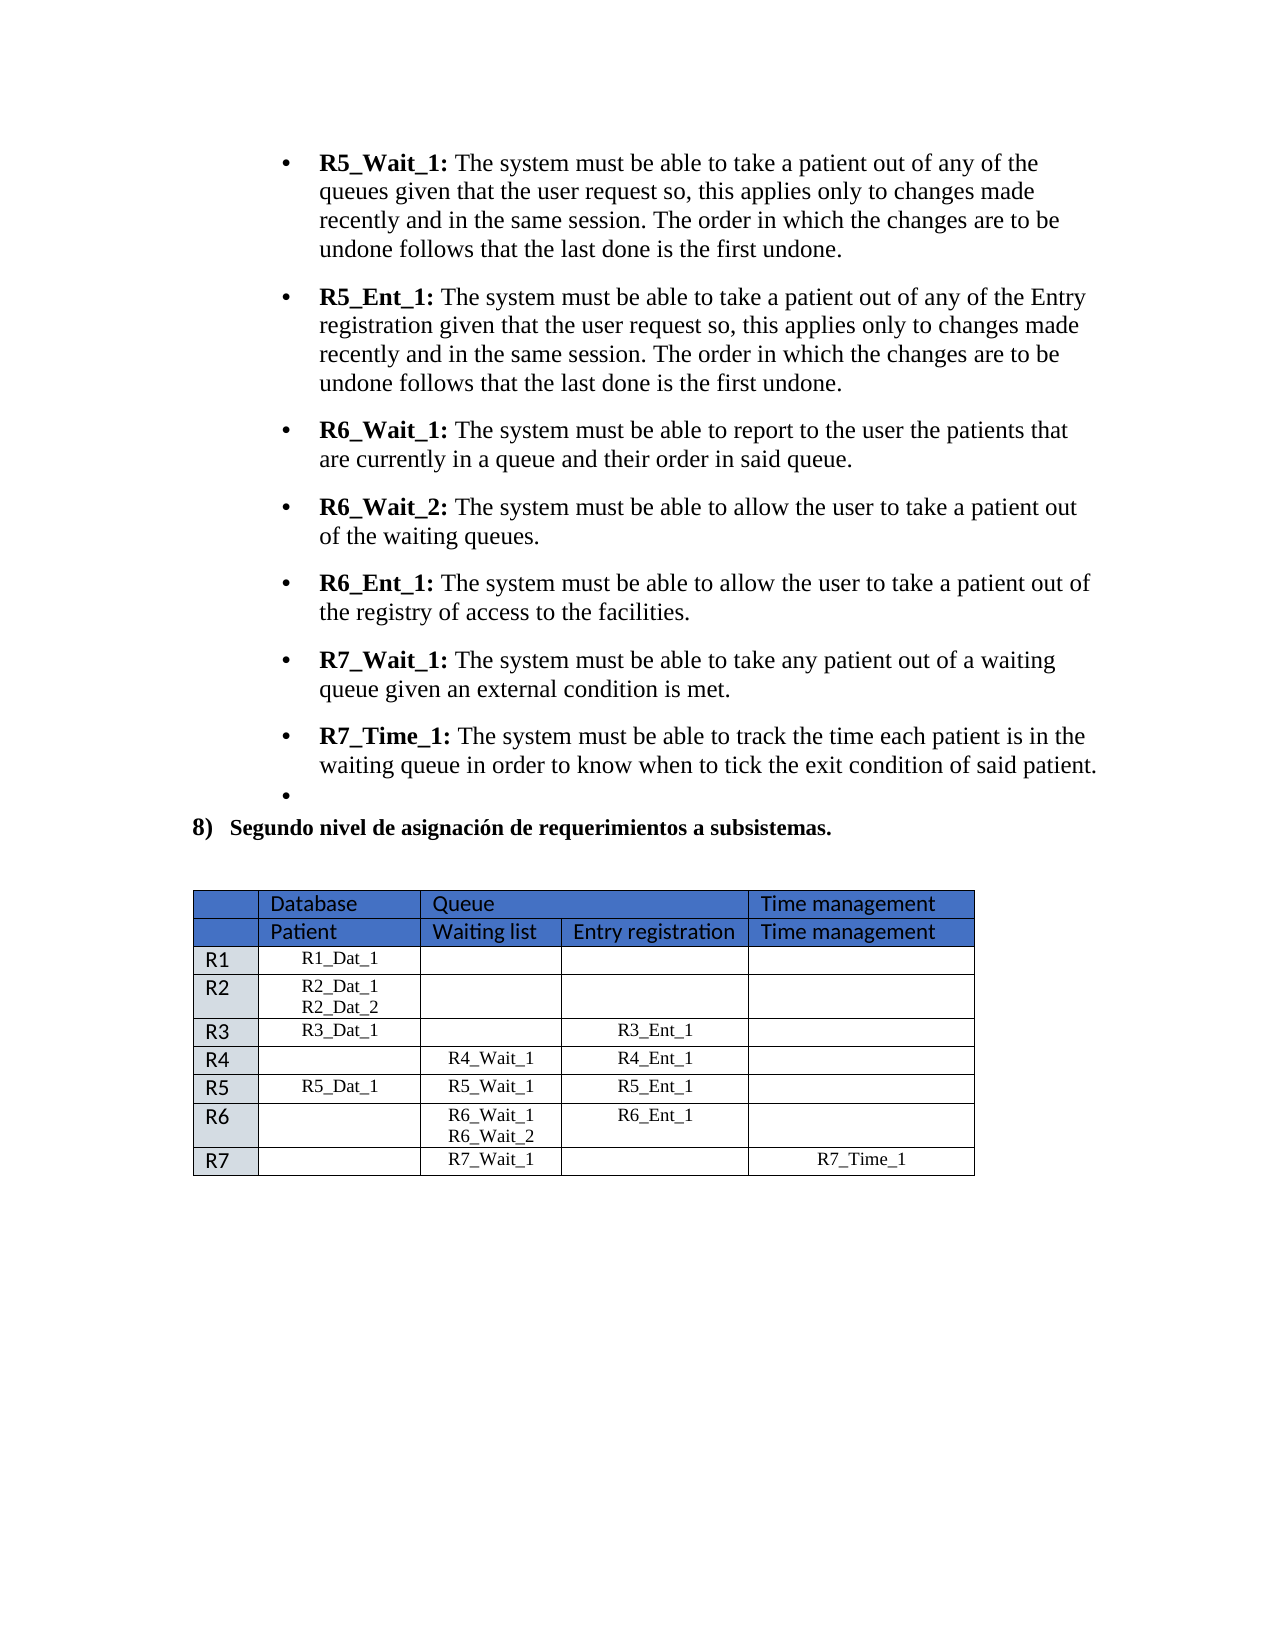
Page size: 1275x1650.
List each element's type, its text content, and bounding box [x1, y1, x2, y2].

table_cell [749, 1075, 974, 1103]
table_cell R7_Time_1 [749, 1148, 974, 1175]
table_cell [562, 947, 748, 974]
table_cell R4 [194, 1047, 258, 1074]
list R6_Wait_1: The system must be able to report to the user the patients that are currently in a queue and their order in said queue. [282, 416, 1098, 473]
table_cell [421, 947, 561, 974]
table_cell Waiting list [421, 919, 561, 946]
table_cell R3 [194, 1019, 258, 1046]
table_cell R7_Wait_1 [421, 1148, 561, 1175]
table_cell R6_Wait_1 R6_Wait_2 [421, 1104, 561, 1147]
table_cell R7 [194, 1148, 258, 1175]
list Segundo nivel de asignación de requerimientos a subsistemas. [192, 812, 1098, 841]
table_cell R5_Dat_1 [259, 1075, 420, 1103]
table_cell R4_Wait_1 [421, 1047, 561, 1074]
table_cell Entry registration [562, 919, 748, 946]
table_cell Time management [749, 919, 974, 946]
table_header [194, 891, 258, 918]
table_cell R5_Wait_1 [421, 1075, 561, 1103]
list R5_Ent_1: The system must be able to take a patient out of any of the Entry registration given that the user request so, this applies only to changes made recently and in the same session. The order in which the changes are to be undone follows that the last done is the first undone. [282, 282, 1098, 397]
table_cell [749, 1047, 974, 1074]
table_cell R6_Ent_1 [562, 1104, 748, 1147]
list R7_Time_1: The system must be able to track the time each patient is in the waiting queue in order to know when to tick the exit condition of said patient. [282, 721, 1098, 779]
table_cell [562, 975, 748, 1018]
table_cell R5_Ent_1 [562, 1075, 748, 1103]
table_cell R2_Dat_1 R2_Dat_2 [259, 975, 420, 1018]
table_cell [421, 975, 561, 1018]
table_cell R3_Dat_1 [259, 1019, 420, 1046]
table_cell R1_Dat_1 [259, 947, 420, 974]
list R7_Wait_1: The system must be able to take any patient out of a waiting queue given an external condition is met. [282, 645, 1098, 702]
table_header Database [259, 891, 420, 918]
table_cell [749, 1019, 974, 1046]
table_cell [259, 1148, 420, 1175]
table_cell [259, 1047, 420, 1074]
table_header Time management [749, 891, 974, 918]
table_cell Patient [259, 919, 420, 946]
table_cell R5 [194, 1075, 258, 1103]
list R6_Ent_1: The system must be able to allow the user to take a patient out of the registry of access to the facilities. [282, 568, 1098, 626]
table_cell [194, 919, 258, 946]
table_cell [562, 1148, 748, 1175]
list R6_Wait_2: The system must be able to allow the user to take a patient out of the waiting queues. [282, 492, 1098, 549]
table_cell [259, 1104, 420, 1147]
table_cell [749, 947, 974, 974]
table_cell R4_Ent_1 [562, 1047, 748, 1074]
table_cell [749, 1104, 974, 1147]
table_cell [421, 1019, 561, 1046]
list R5_Wait_1: The system must be able to take a patient out of any of the queues given that the user request so, this applies only to changes made recently and in the same session. The order in which the changes are to be undone follows that the last done is the first undone. [282, 148, 1098, 263]
table_cell R1 [194, 947, 258, 974]
table_cell R6 [194, 1104, 258, 1147]
table_cell R3_Ent_1 [562, 1019, 748, 1046]
table_cell R2 [194, 975, 258, 1018]
table_header Queue [421, 891, 748, 918]
table_cell [749, 975, 974, 1018]
